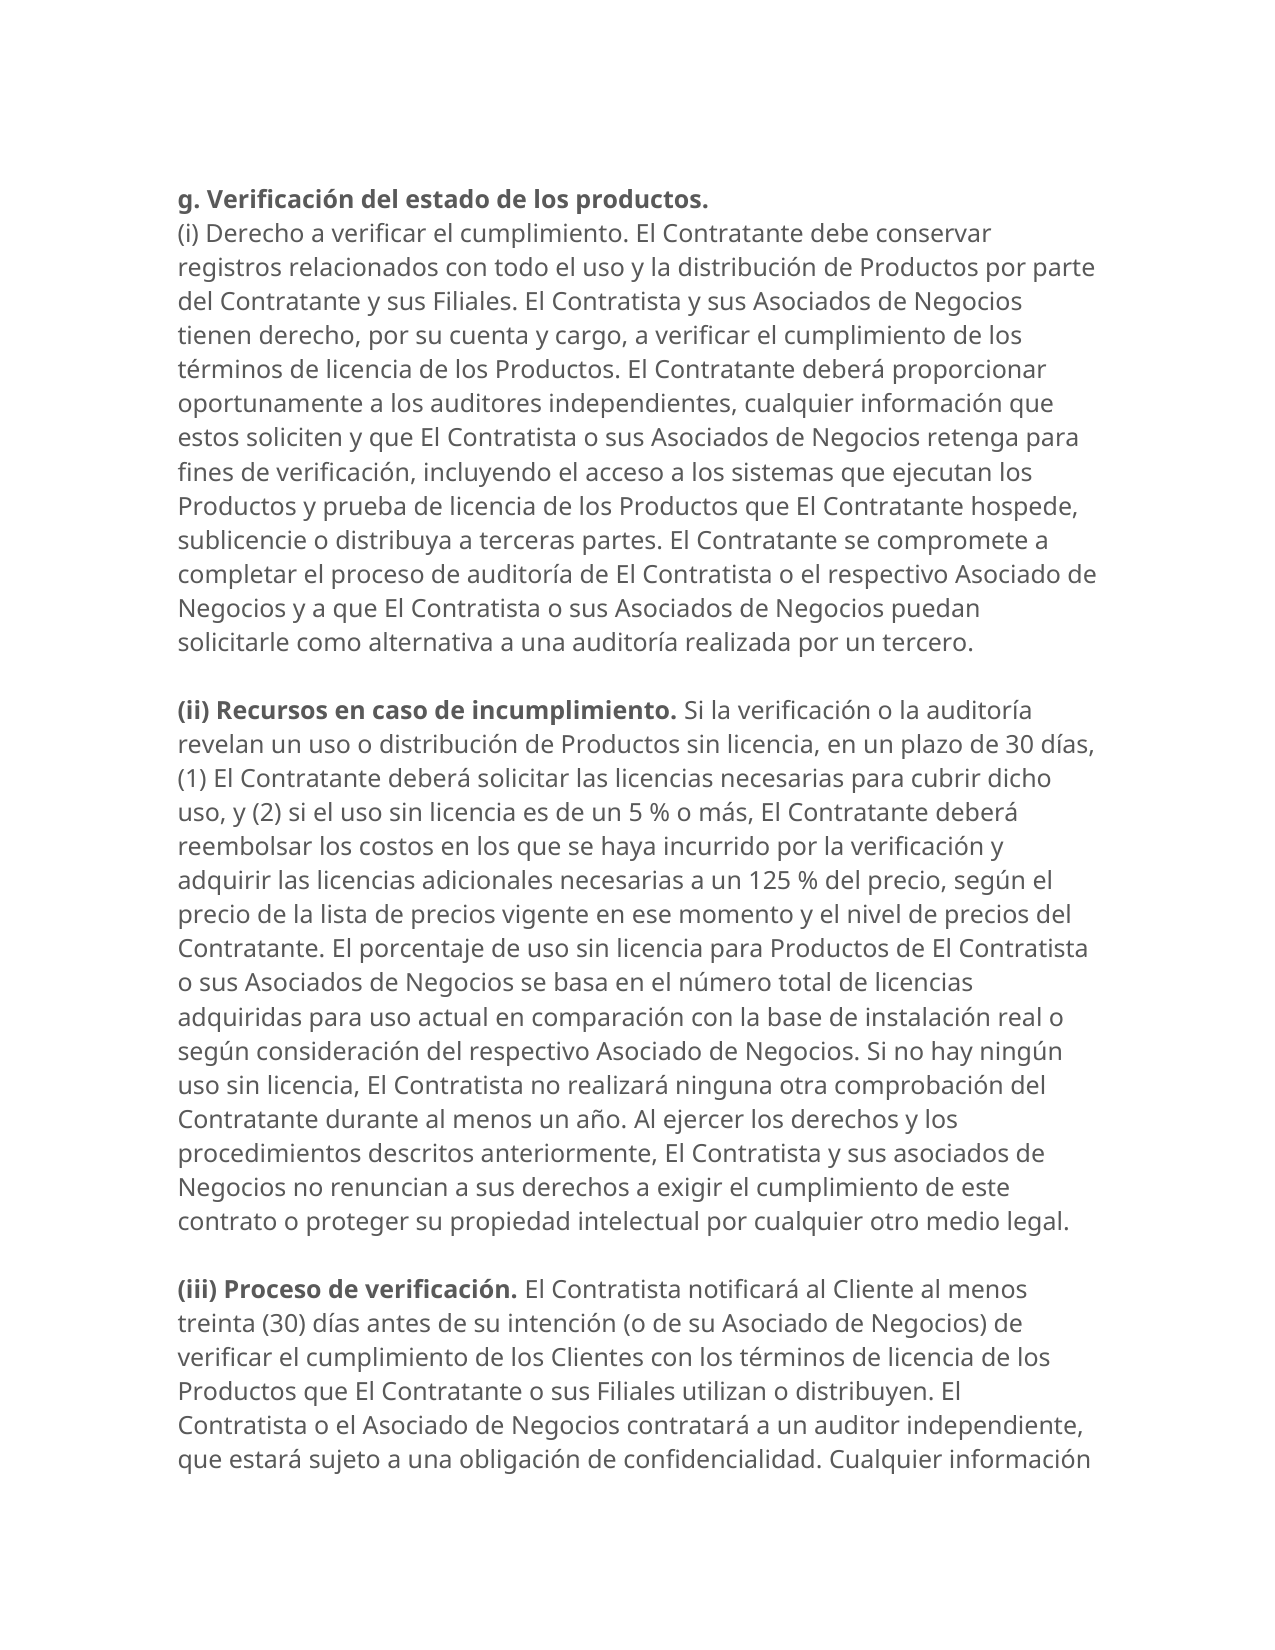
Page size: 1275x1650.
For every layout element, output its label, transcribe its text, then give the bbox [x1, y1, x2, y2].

text (ii) Recursos en caso de incumplimiento. Si la verificación o la auditoría revelan un uso o distribución de Productos sin licencia, en un plazo de 30 días, (1) El Contratante deberá solicitar las licencias necesarias para cubrir dicho uso, y (2) si el uso sin licencia es de un 5 % o más, El Contratante deberá reembolsar los costos en los que se haya incurrido por la verificación y adquirir las licencias adicionales necesarias a un 125 % del precio, según el precio de la lista de precios vigente en ese momento y el nivel de precios del Contratante. El porcentaje de uso sin licencia para Productos de El Contratista o sus Asociados de Negocios se basa en el número total de licencias adquiridas para uso actual en comparación con la base de instalación real o según consideración del respectivo Asociado de Negocios. Si no hay ningún uso sin licencia, El Contratista no realizará ninguna otra comprobación del Contratante durante al menos un año. Al ejercer los derechos y los procedimientos descritos anteriormente, El Contratista y sus asociados de Negocios no renuncian a sus derechos a exigir el cumplimiento de este contrato o proteger su propiedad intelectual por cualquier otro medio legal. [177, 693, 1098, 1238]
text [177, 1272, 1098, 1476]
text (i) Derecho a verificar el cumplimiento. El Contratante debe conservar registros relacionados con todo el uso y la distribución de Productos por parte del Contratante y sus Filiales. El Contratista y sus Asociados de Negocios tienen derecho, por su cuenta y cargo, a verificar el cumplimiento de los términos de licencia de los Productos. El Contratante deberá proporcionar oportunamente a los auditores independientes, cualquier información que estos soliciten y que El Contratista o sus Asociados de Negocios retenga para fines de verificación, incluyendo el acceso a los sistemas que ejecutan los Productos y prueba de licencia de los Productos que El Contratante hospede, sublicencie o distribuya a terceras partes. El Contratante se compromete a completar el proceso de auditoría de El Contratista o el respectivo Asociado de Negocios y a que El Contratista o sus Asociados de Negocios puedan solicitarle como alternativa a una auditoría realizada por un tercero. [177, 216, 1098, 658]
text g. Verificación del estado de los productos. [177, 182, 1098, 216]
